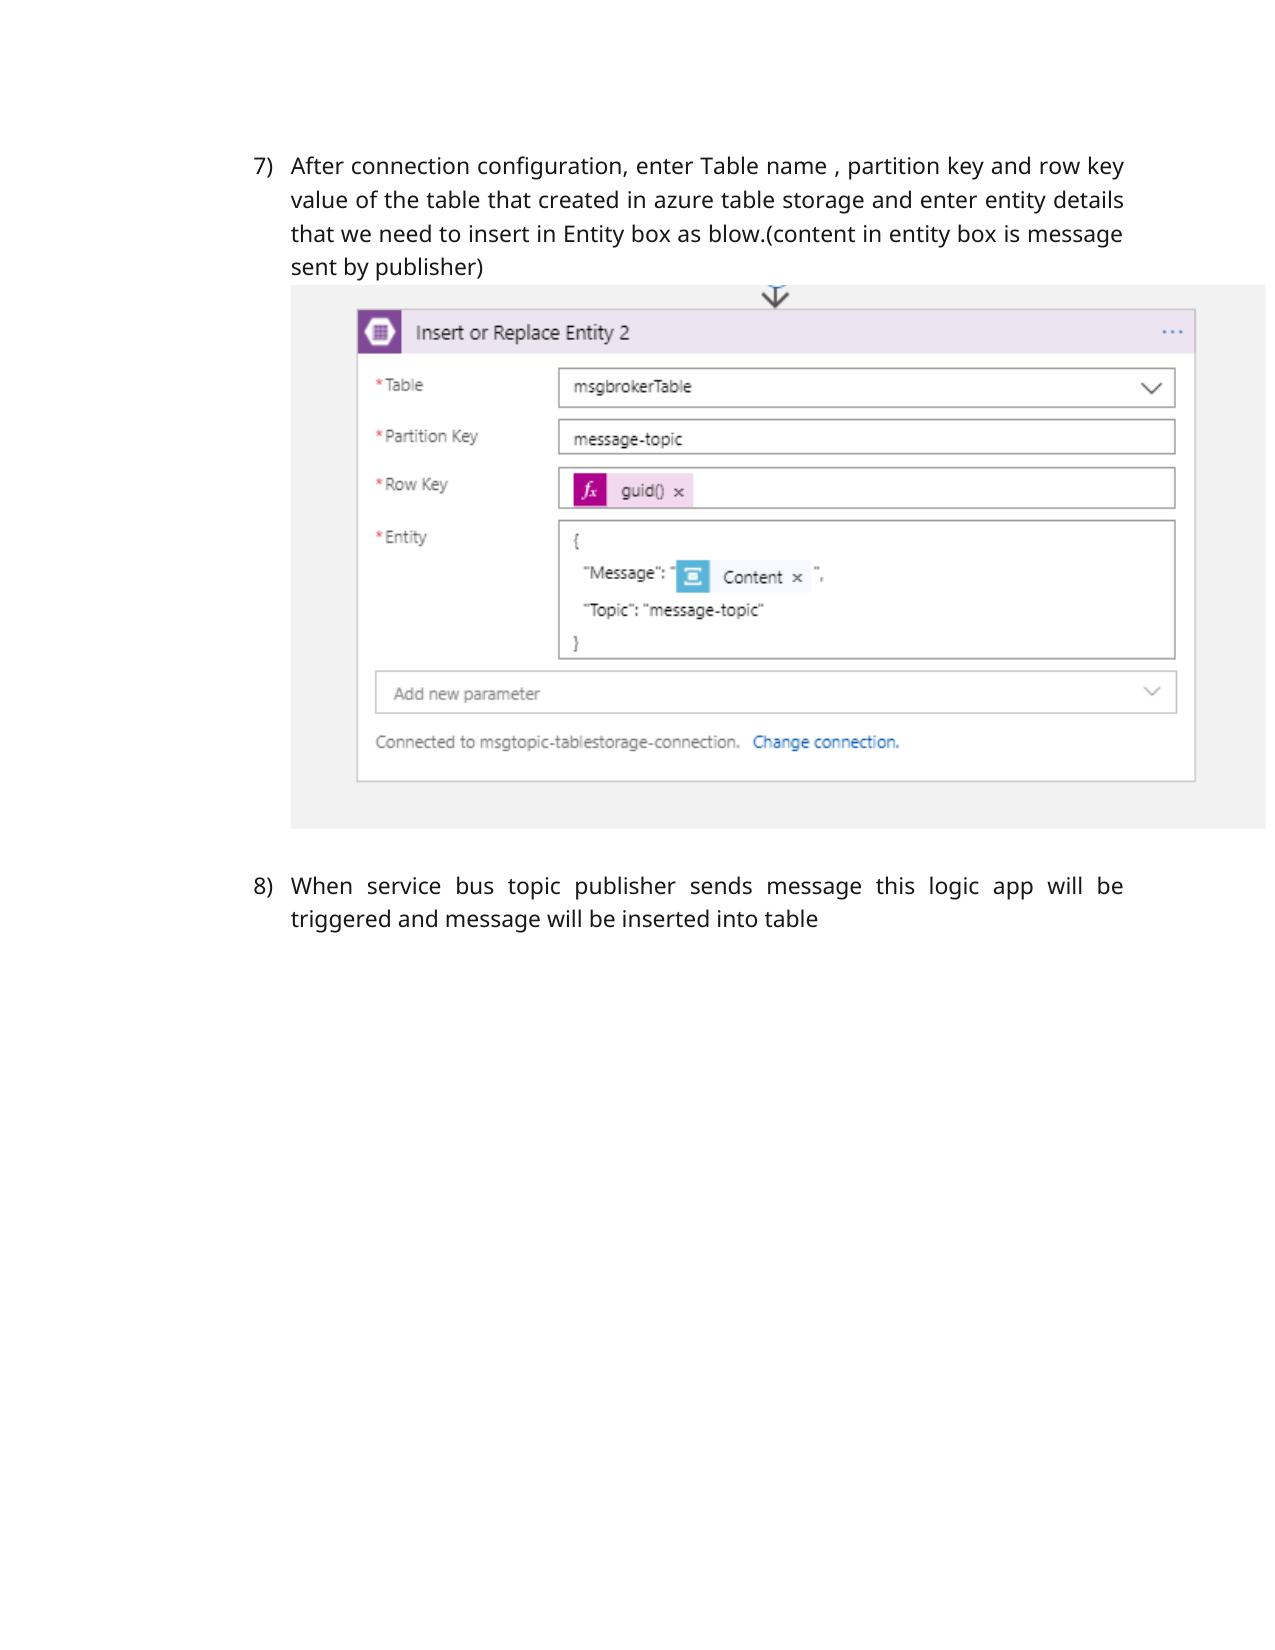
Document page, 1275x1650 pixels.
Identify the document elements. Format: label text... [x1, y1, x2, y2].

list When service bus topic publisher sends message this logic app will be triggered and message will be inserted into table [253, 870, 1125, 935]
picture [290, 285, 1266, 829]
list After connection configuration, enter Table name , partition key and row key value of the table that created in azure table storage and enter entity details that we need to insert in Entity box as blow.(content in entity box is message sent by publisher) [253, 150, 1125, 282]
